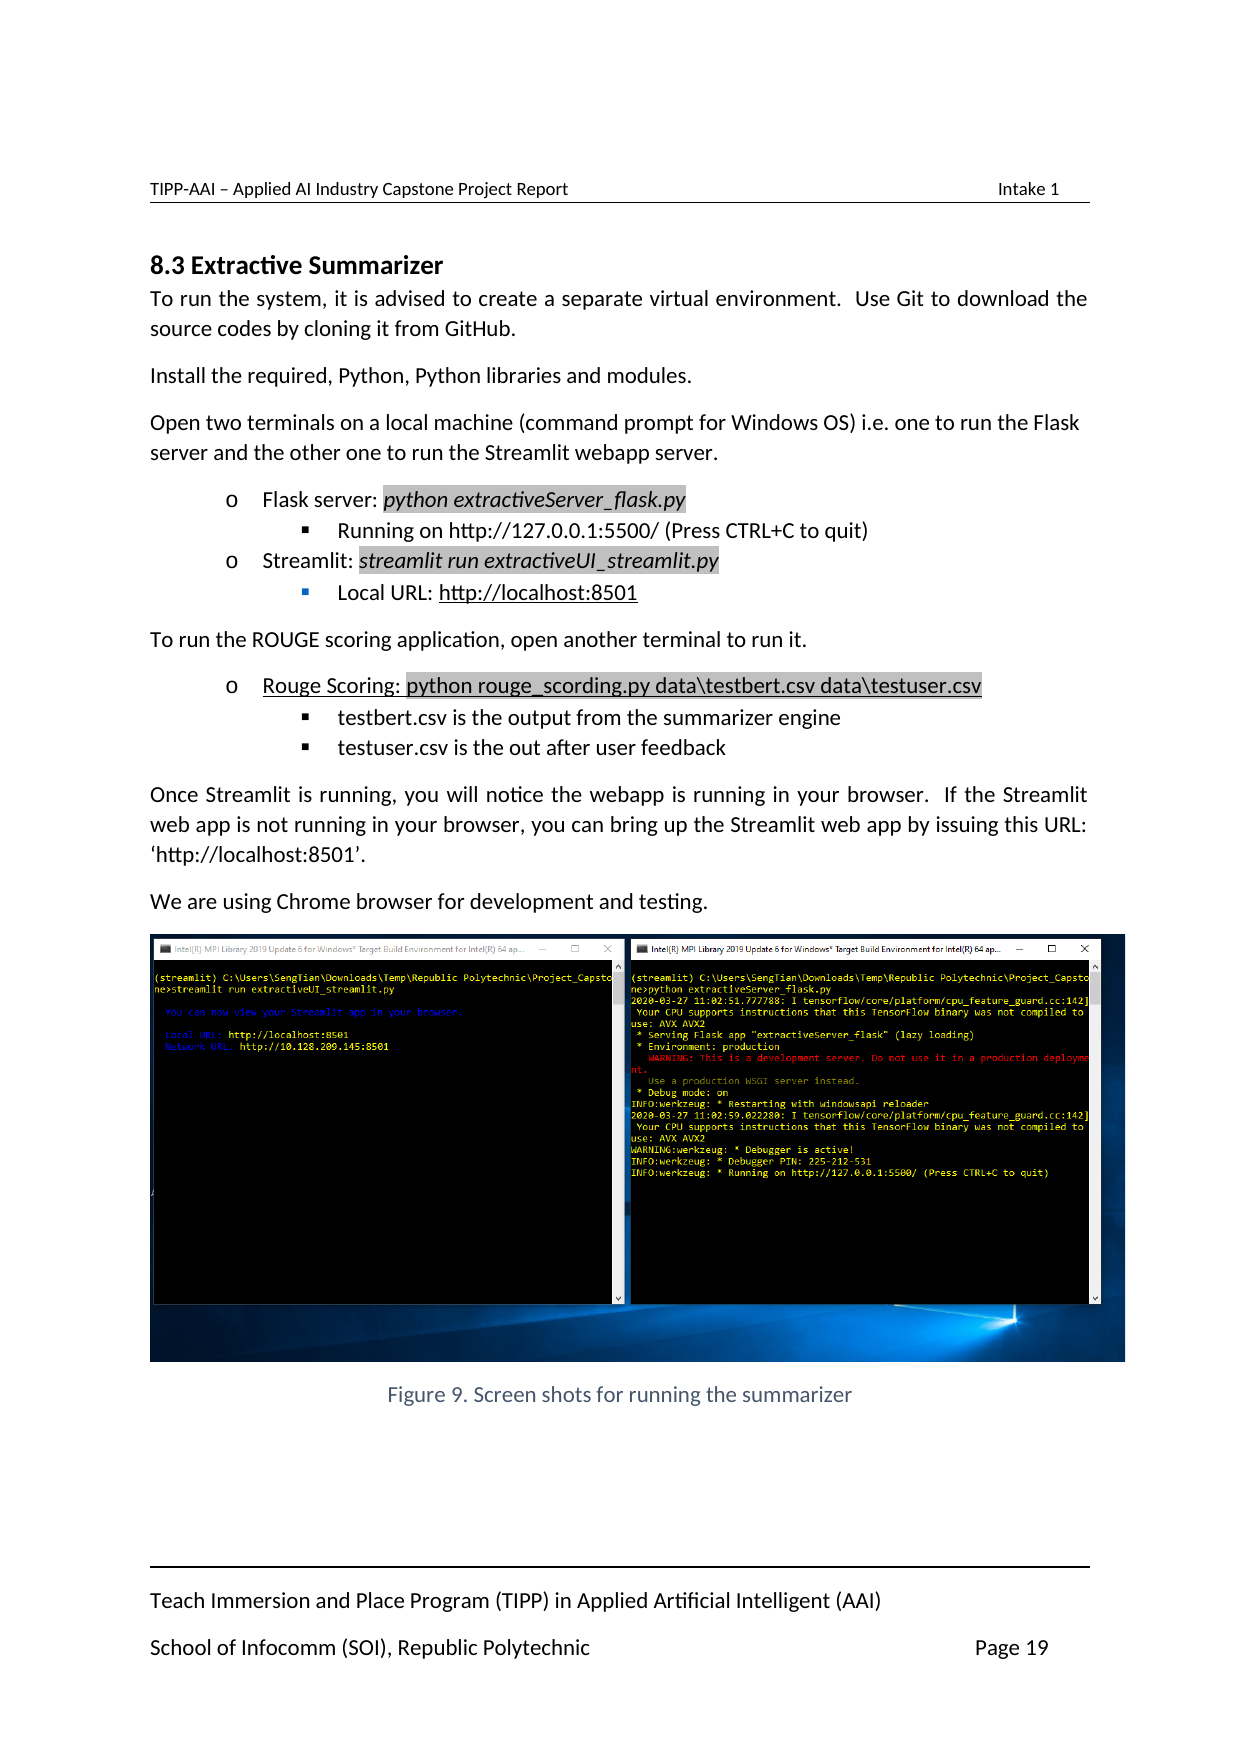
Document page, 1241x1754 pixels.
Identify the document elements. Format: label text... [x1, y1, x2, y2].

list Local URL: http://localhost:8501 [300, 578, 1090, 606]
subtitle 8.3 Extractive Summarizer [150, 248, 1090, 281]
text Install the required, Python, Python libraries and modules. [150, 361, 1090, 389]
picture [150, 934, 1125, 1362]
list Rouge Scoring: python rouge_scording.py data\testbert.csv data\testuser.csv [225, 672, 1090, 701]
list Flask server: python extractiveServer_flask.py [225, 485, 1090, 514]
list testbert.csv is the output from the summarizer engine [300, 703, 1090, 731]
list Running on http://127.0.0.1:5500/ (Press CTRL+C to quit) [300, 516, 1090, 544]
text To run the system, it is advised to create a separate virtual environment. Use Git to download the source codes by cloning it from GitHub. [150, 284, 1090, 342]
list testuser.csv is the out after user feedback [300, 733, 1090, 761]
list Streamlit: streamlit run extractiveUI_streamlit.py [225, 546, 1090, 576]
text To run the ROUGE scoring application, open another terminal to run it. [150, 625, 1090, 653]
text We are using Chrome browser for development and testing. [150, 887, 1090, 915]
text Once Streamlit is running, you will notice the webapp is running in your browser. If the Streamlit web app is not running in your browser, you can bring up the Streamlit web app by issuing this URL: ‘http://localhost:8501’. [150, 780, 1090, 868]
text Open two terminals on a local machine (command prompt for Windows OS) i.e. one to run the Flask server and the other one to run the Streamlit webapp server. [150, 408, 1090, 466]
